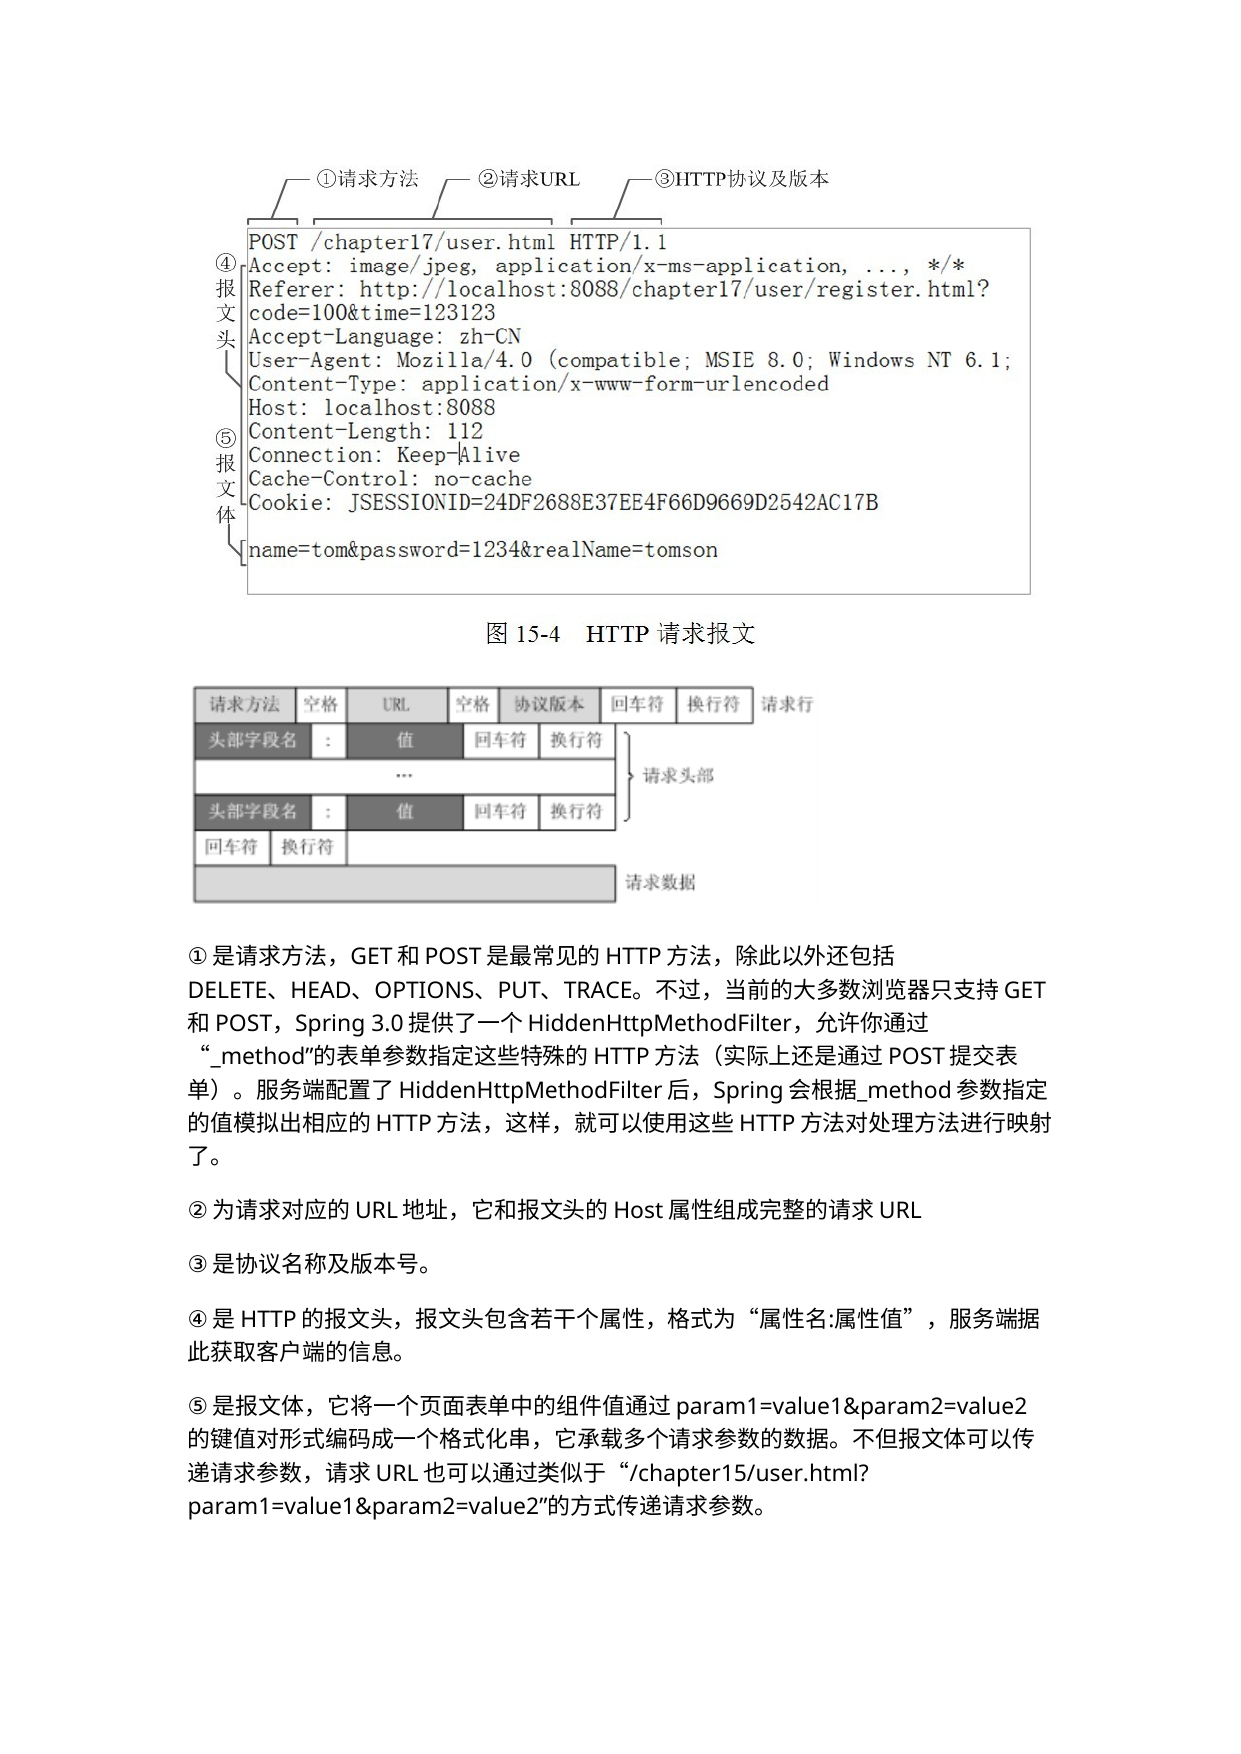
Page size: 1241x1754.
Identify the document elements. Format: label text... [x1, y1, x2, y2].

text ④是HTTP的报文头，报文头包含若干个属性，格式为“属性名:属性值”，服务端据此获取客户端的信息。 [187, 1301, 1053, 1367]
text ①是请求方法，GET和POST是最常见的HTTP方法，除此以外还包括DELETE、HEAD、OPTIONS、PUT、TRACE。不过，当前的大多数浏览器只支持GET和POST，Spring 3.0提供了一个HiddenHttpMethodFilter，允许你通过“_method”的表单参数指定这些特殊的HTTP方法（实际上还是通过POST提交表单）。服务端配置了HiddenHttpMethodFilter后，Spring会根据_method参数指定的值模拟出相应的HTTP方法，这样，就可以使用这些HTTP方法对处理方法进行映射了。 [187, 938, 1053, 1171]
picture [187, 150, 1053, 661]
text ③是协议名称及版本号。 [187, 1246, 1053, 1280]
picture [187, 681, 855, 918]
text ②为请求对应的URL地址，它和报文头的Host属性组成完整的请求URL [187, 1192, 1053, 1226]
